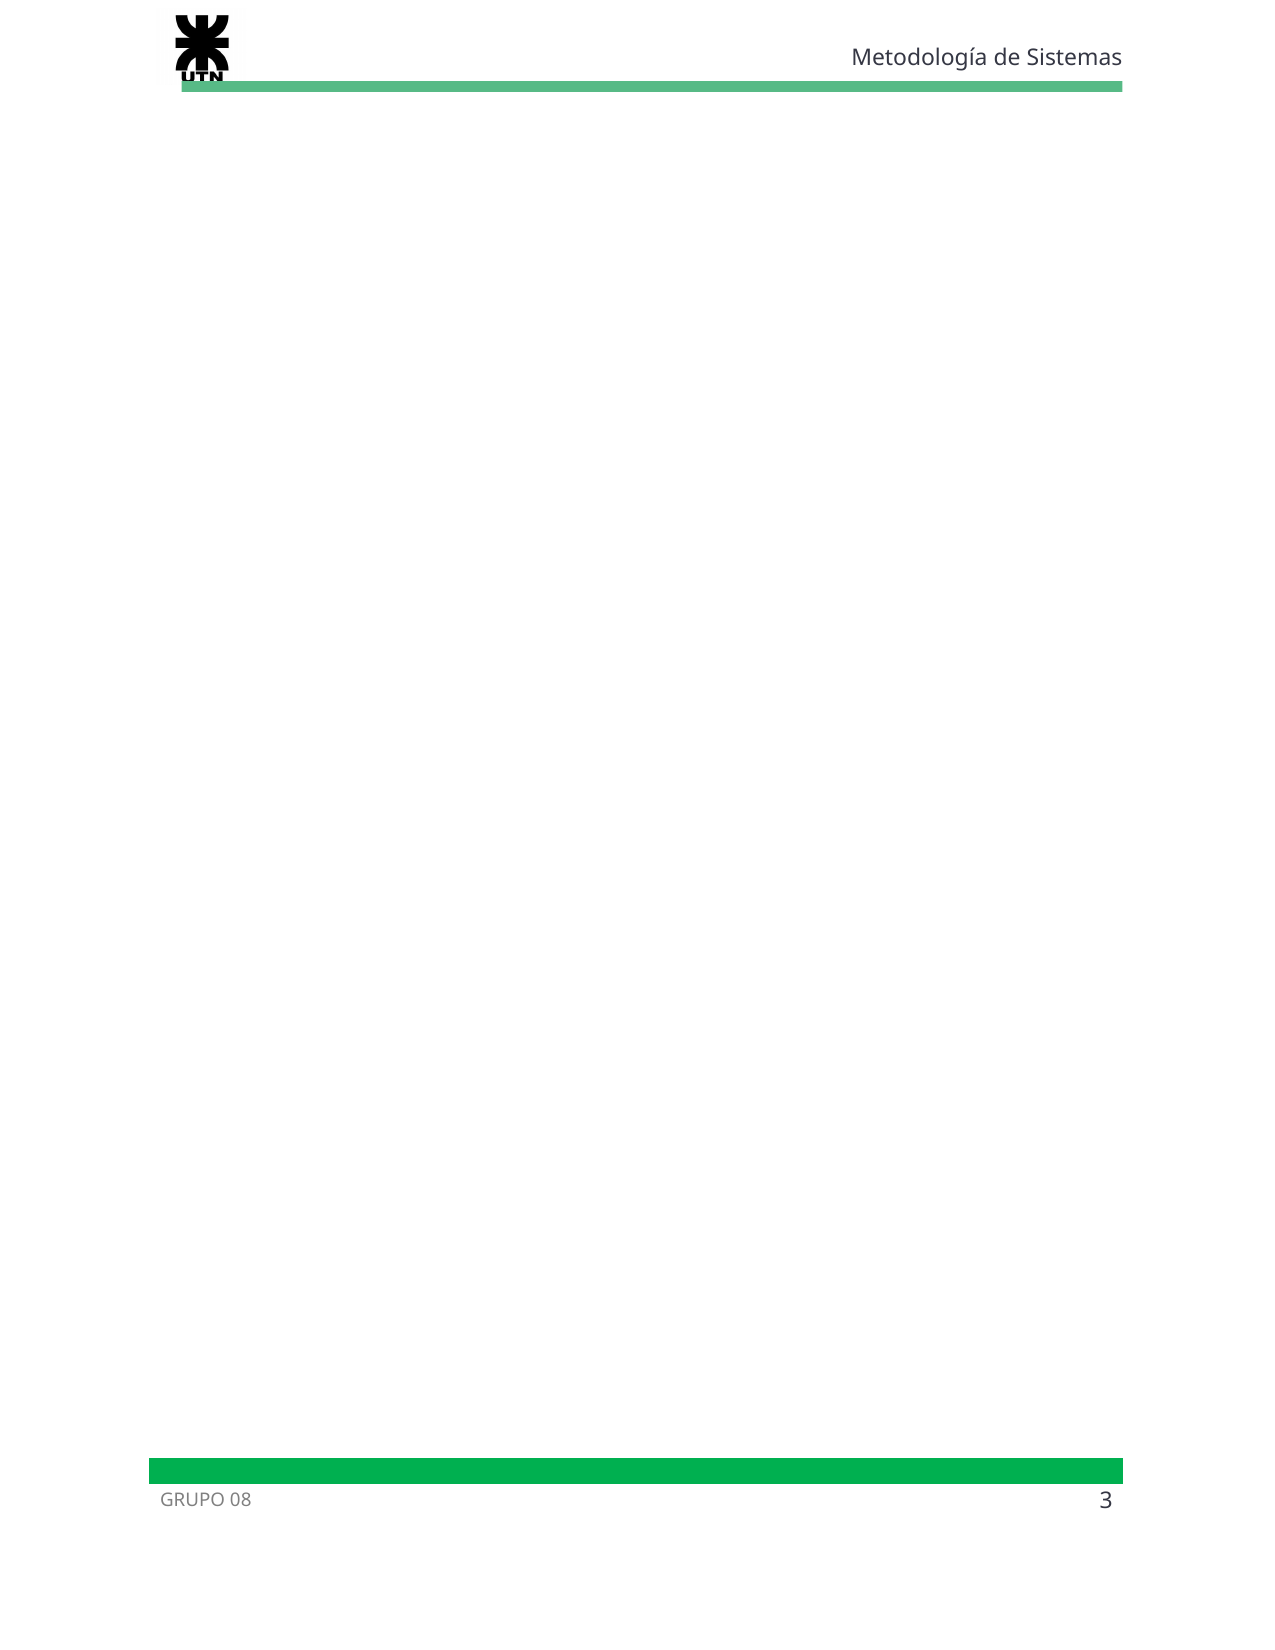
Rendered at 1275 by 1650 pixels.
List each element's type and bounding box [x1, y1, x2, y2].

picture [156, 8, 1123, 92]
